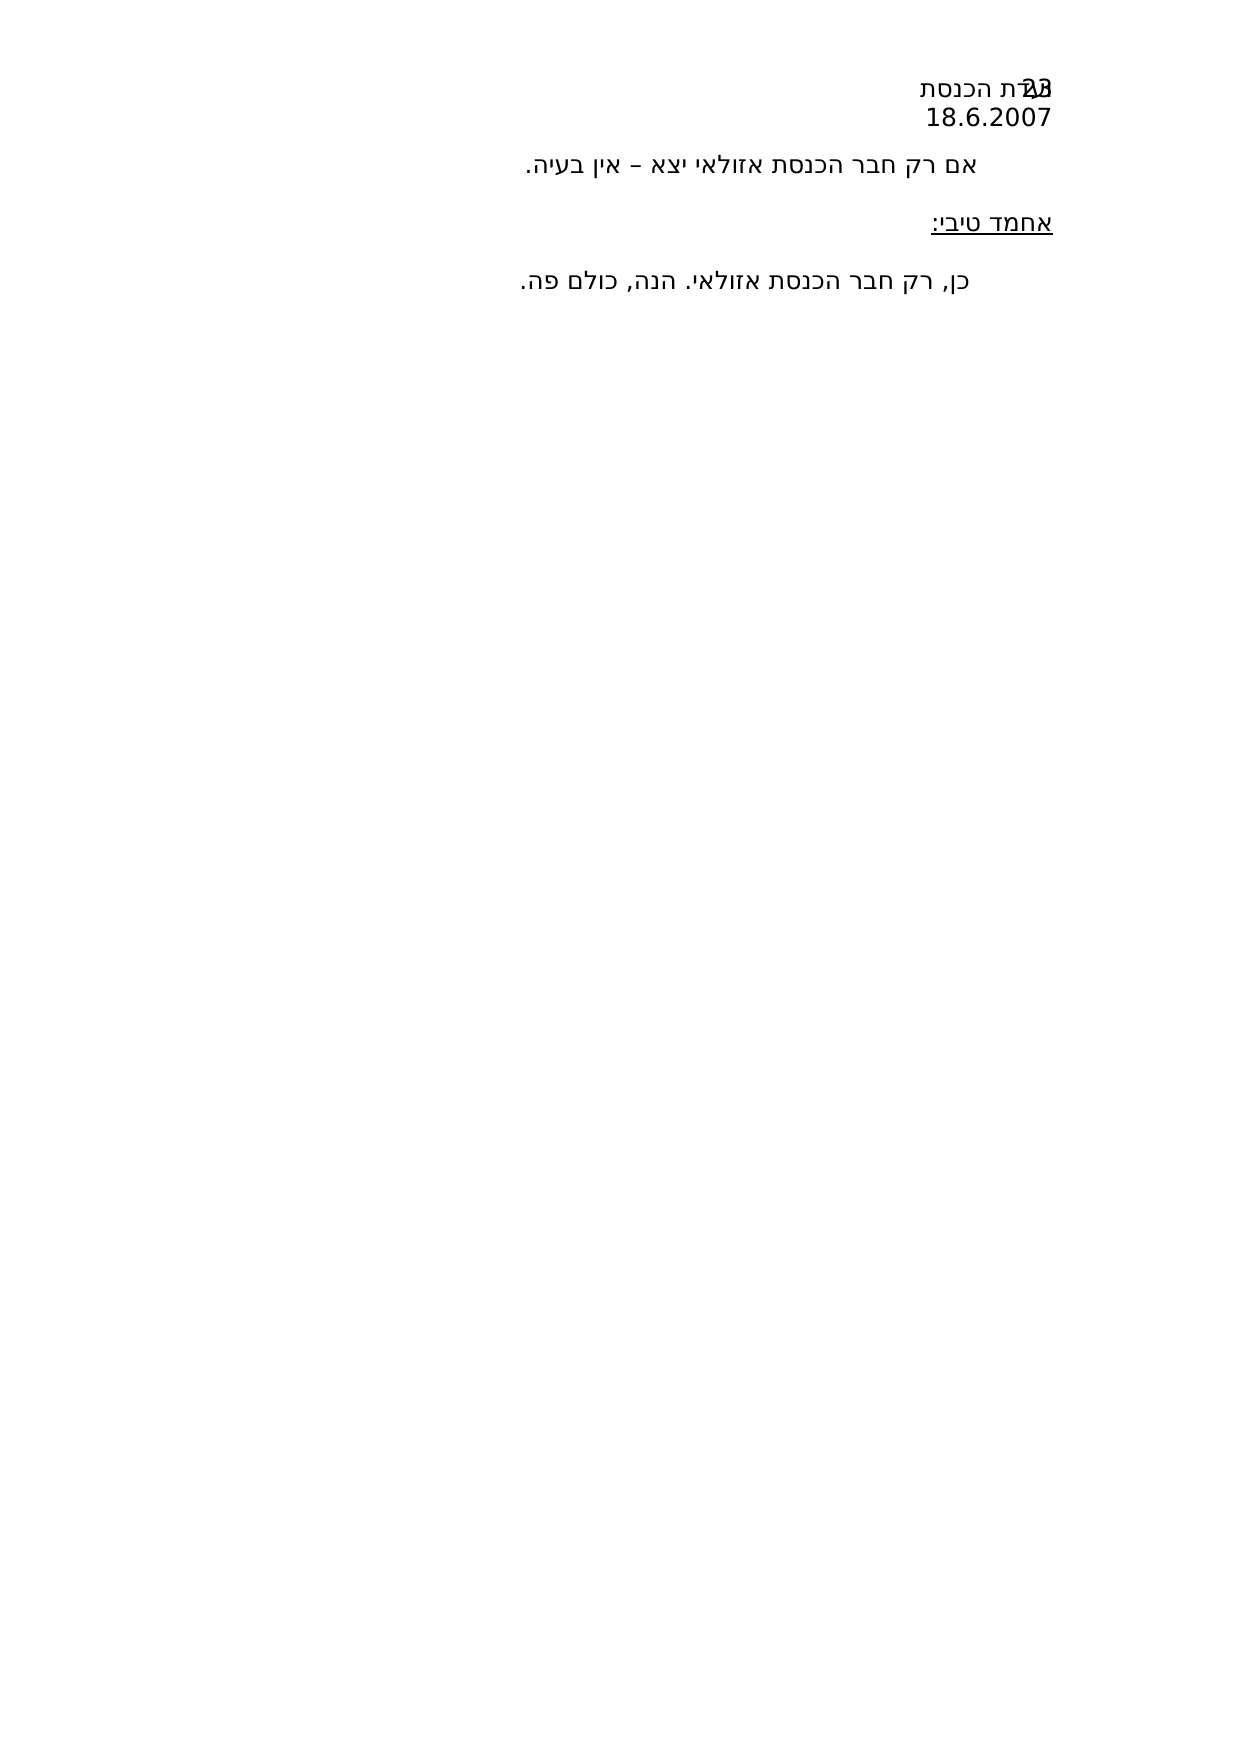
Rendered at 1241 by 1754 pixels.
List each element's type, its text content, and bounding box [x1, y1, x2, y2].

text כן, רק חבר הכנסת אזולאי. הנה, כולם פה. [187, 266, 1053, 295]
text אם רק חבר הכנסת אזולאי יצא – אין בעיה. [187, 150, 1053, 179]
text אחמד טיבי: [187, 179, 1053, 237]
